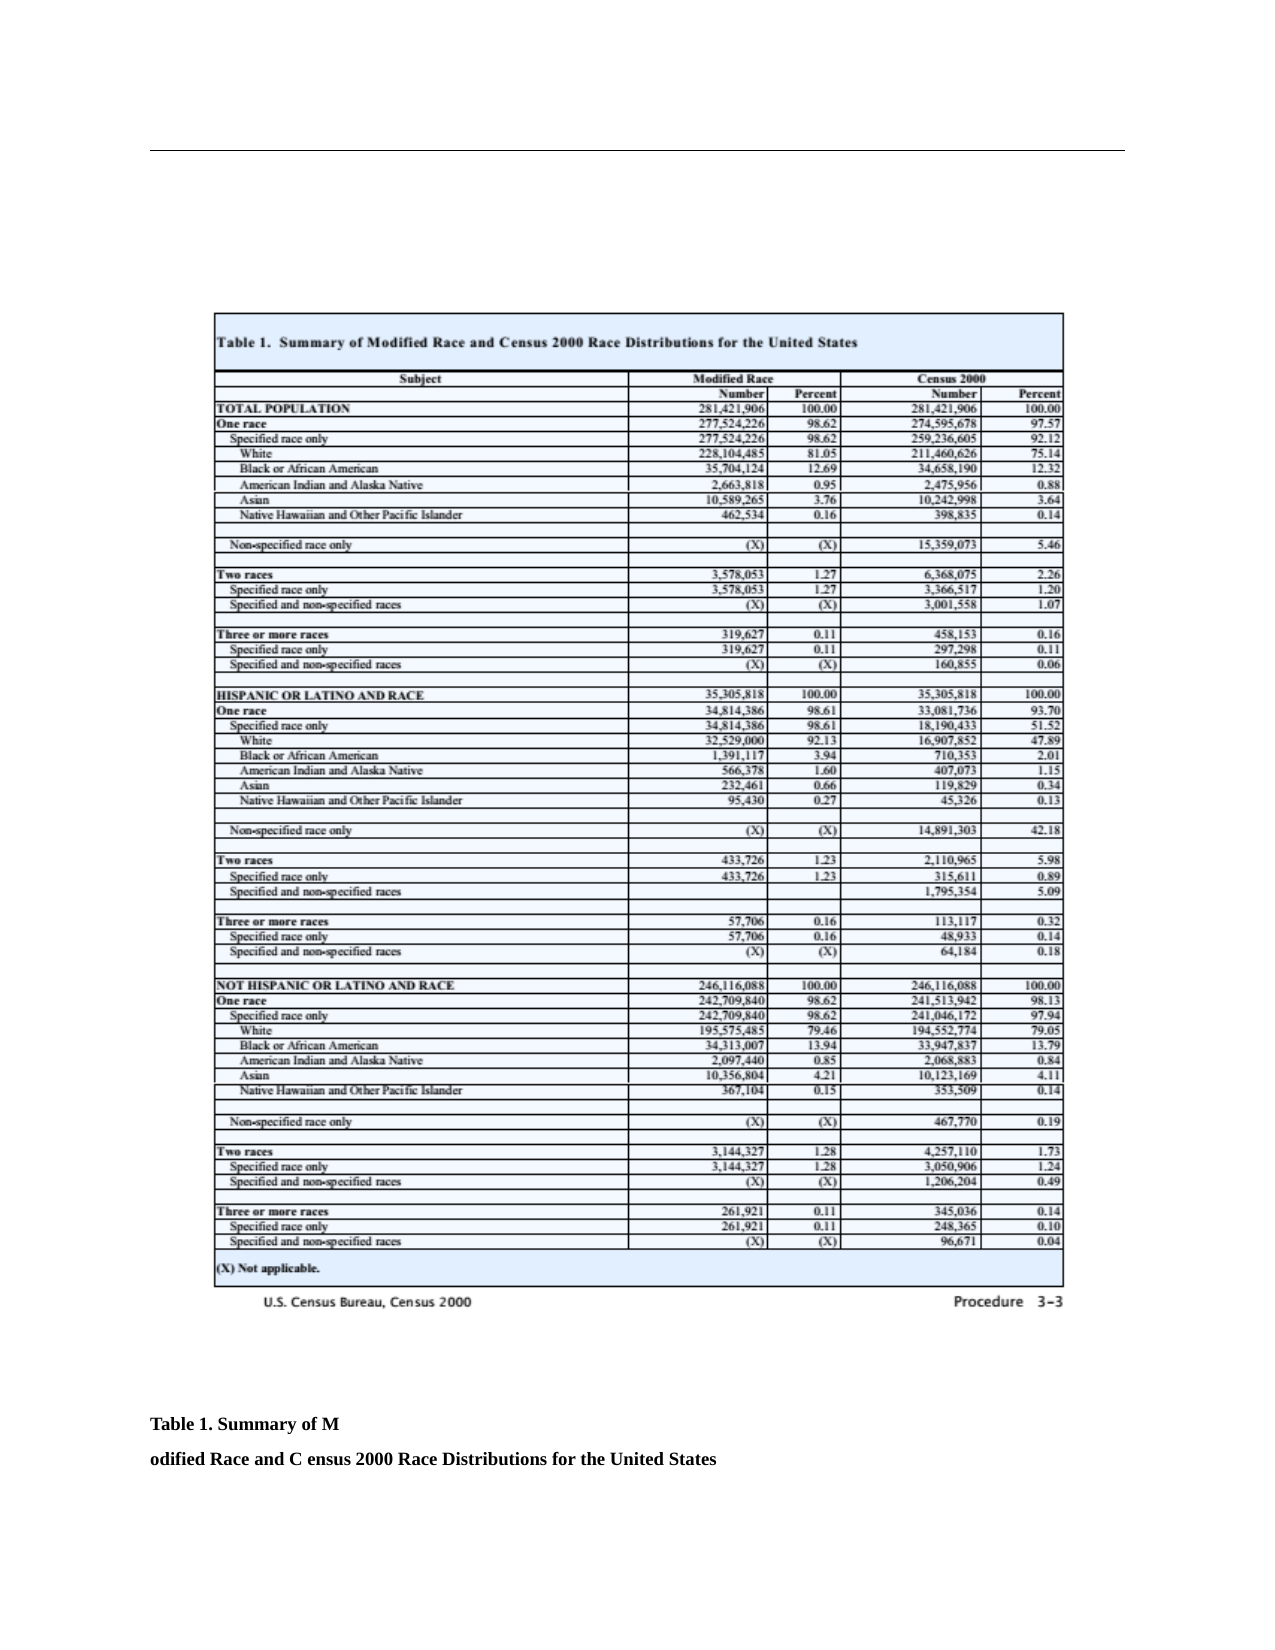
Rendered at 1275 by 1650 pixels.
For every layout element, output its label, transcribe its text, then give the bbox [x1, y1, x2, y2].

text odified Race and C ensus 2000 Race Distributions for the United States [150, 1448, 1125, 1470]
text Table 1. Summary of M [150, 1413, 1125, 1435]
picture [150, 153, 1121, 1410]
